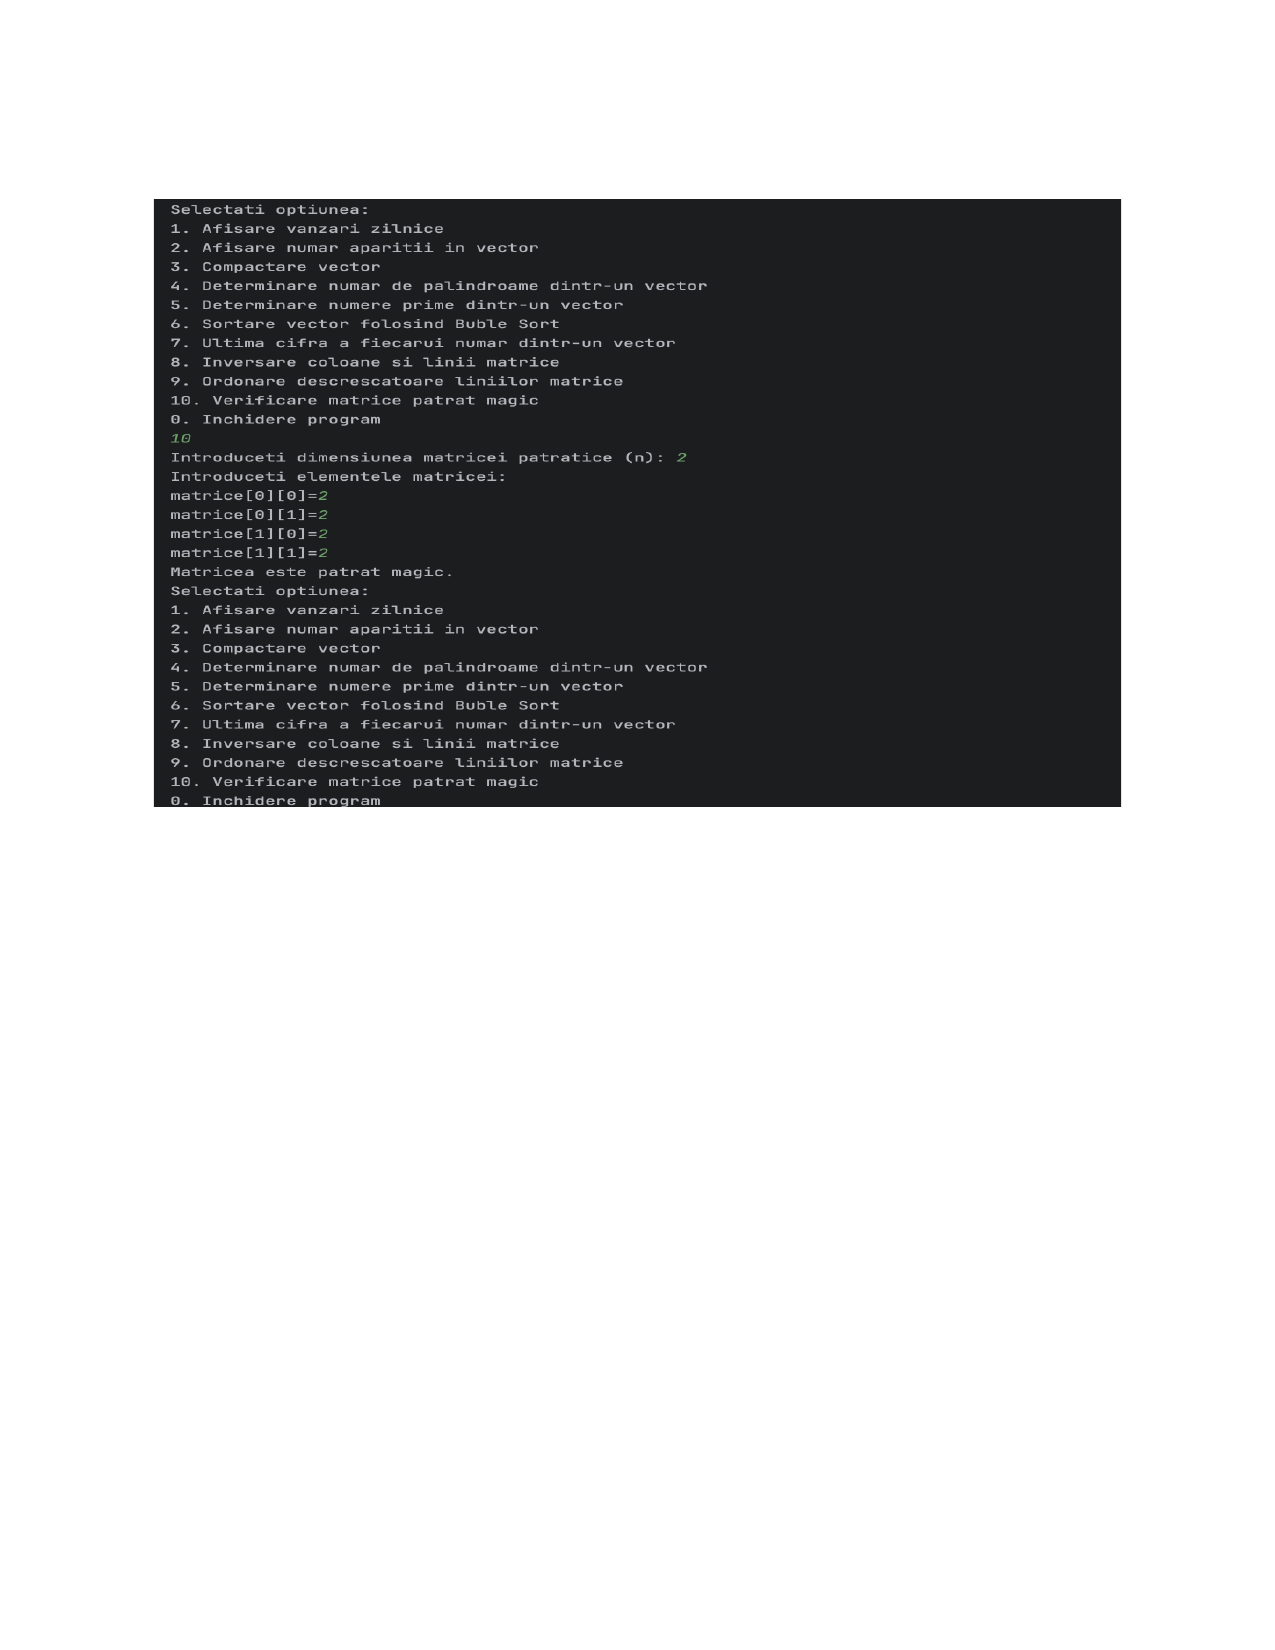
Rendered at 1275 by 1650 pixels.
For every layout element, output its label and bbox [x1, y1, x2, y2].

picture [153, 199, 1122, 807]
